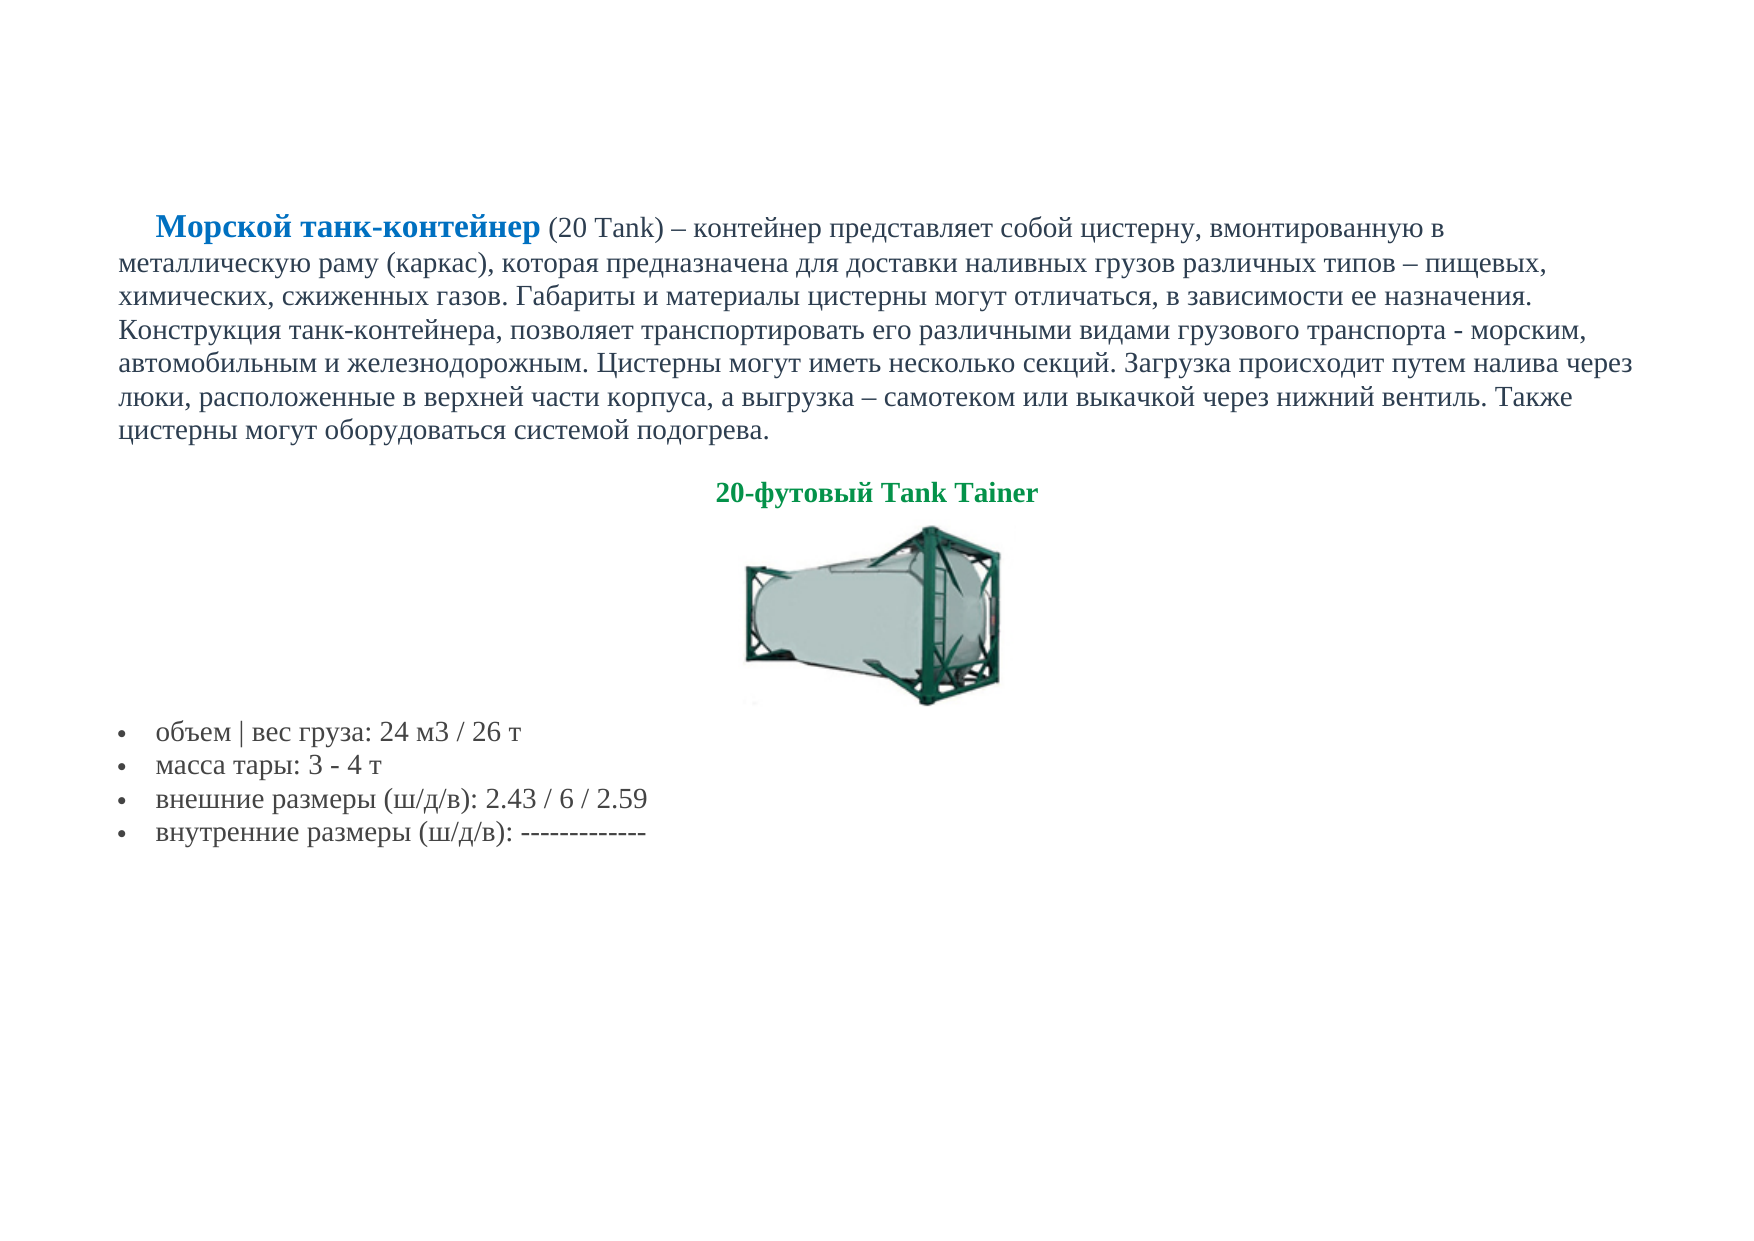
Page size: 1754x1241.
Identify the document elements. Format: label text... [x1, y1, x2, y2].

list внутренние размеры (ш/д/в): ------------- [118, 814, 1636, 848]
list масса тары: 3 - 4 т [118, 747, 1636, 781]
text 20-футовый Tank Tainer [118, 475, 1636, 509]
list внешние размеры (ш/д/в): 2.43 / 6 / 2.59 [118, 781, 1636, 814]
list объем | вес груза: 24 м3 / 26 т [118, 714, 1636, 747]
text Морской танк-контейнер (20 Tank) – контейнер представляет собой цистерну, вмонтированную в металлическую раму (каркас), которая предназначена для доставки наливных грузов различных типов – пищевых, химических, сжиженных газов. Габариты и материалы цистерны могут отличаться, в зависимости ее назначения. Конструкция танк-контейнера, позволяет транспортировать его различными видами грузового транспорта - морским, автомобильным и железнодорожным. Цистерны могут иметь несколько секций. Загрузка происходит путем налива через люки, расположенные в верхней части корпуса, а выгрузка – самотеком или выкачкой через нижний вентиль. Также цистерны могут оборудоваться системой подогрева. [118, 206, 1636, 446]
picture [737, 519, 1017, 714]
